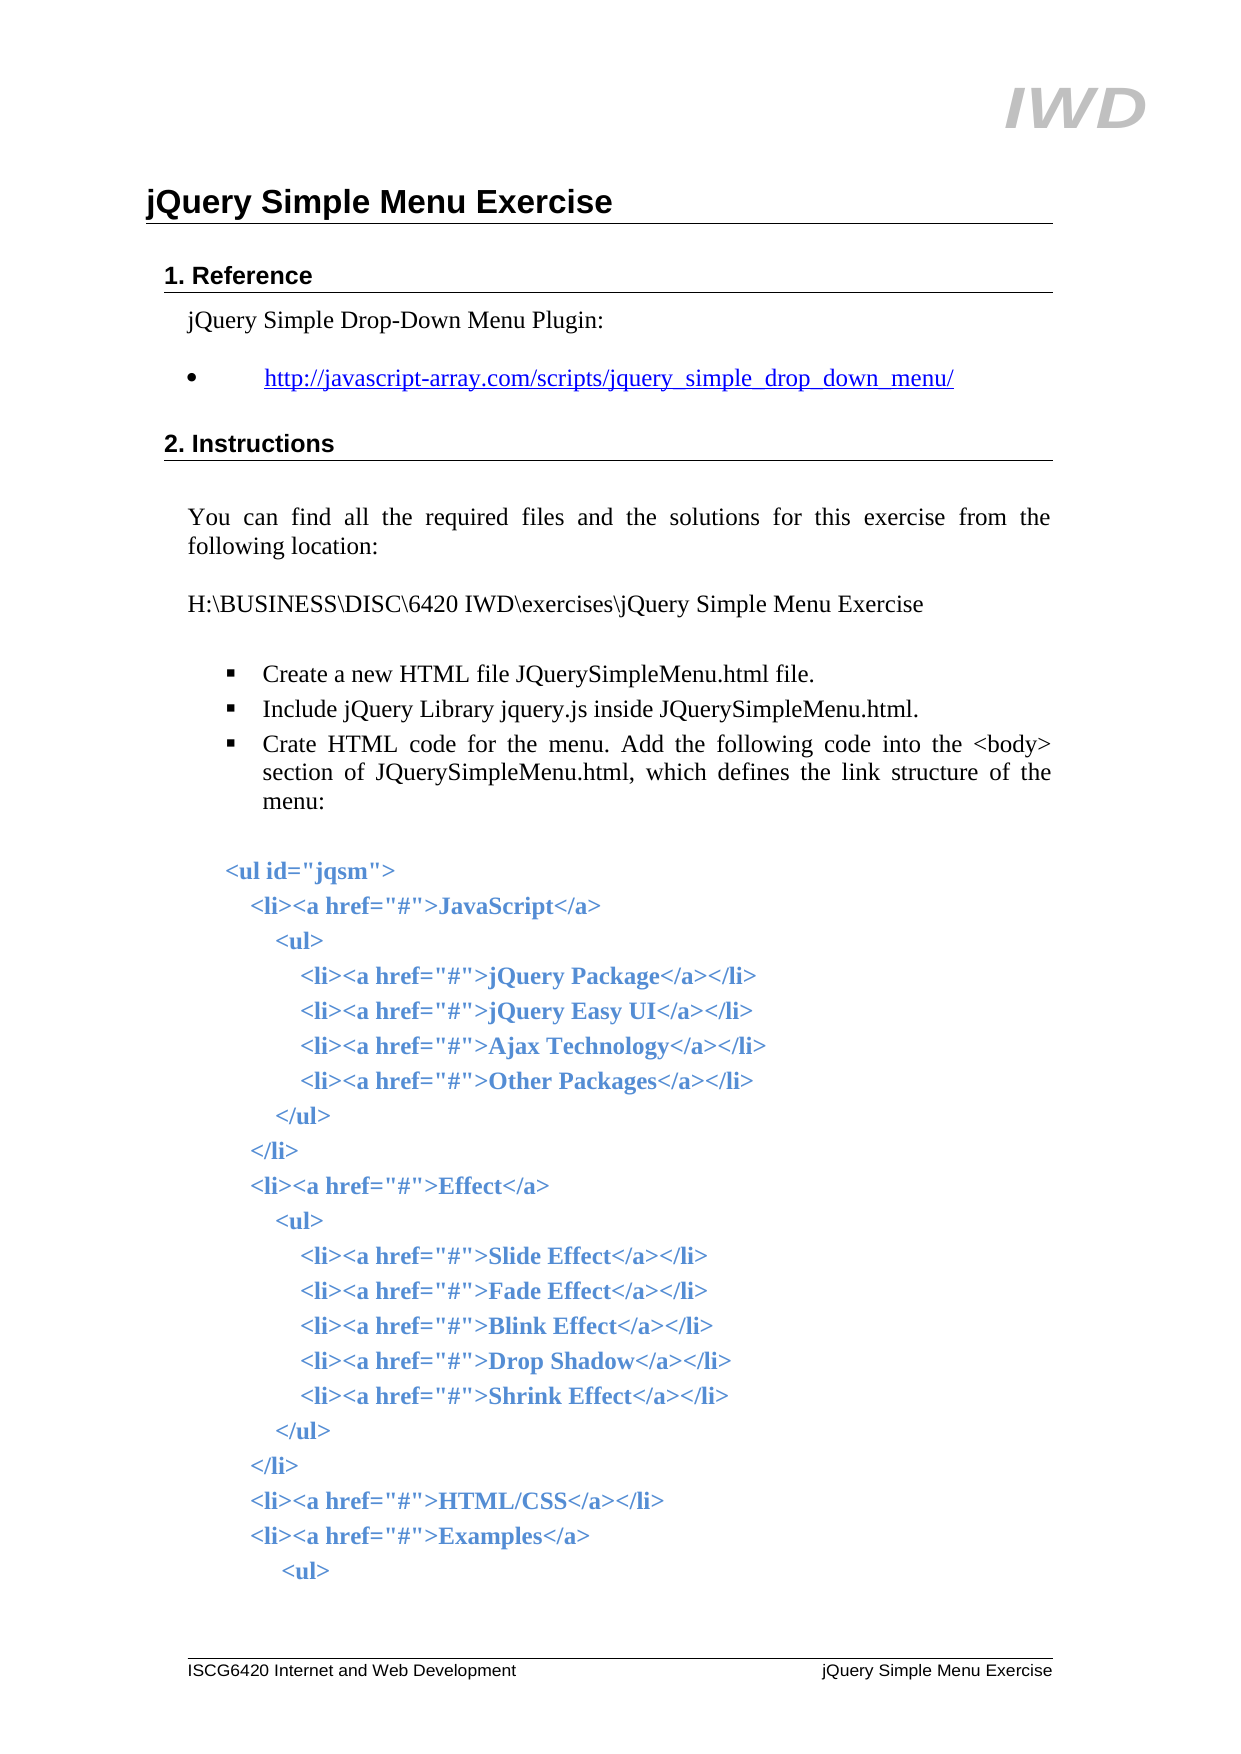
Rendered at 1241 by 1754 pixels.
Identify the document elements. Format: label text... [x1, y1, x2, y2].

text <li><a href="#">jQuery Easy UI</a></li> [225, 996, 1053, 1025]
text <li><a href="#">Drop Shadow</a></li> [225, 1346, 1053, 1375]
text <ul> [225, 1206, 1053, 1235]
subtitle jQuery Simple Menu Exercise [146, 182, 1053, 223]
list Create a new HTML file JQuerySimpleMenu.html file. [225, 659, 1053, 687]
text <li><a href="#">HTML/CSS</a></li> [225, 1486, 1053, 1515]
text <ul id="jqsm"> [225, 856, 1053, 885]
subtitle 1. Reference [164, 261, 1053, 292]
text </ul> [225, 1101, 1053, 1130]
subtitle 2. Instructions [164, 429, 1053, 460]
text </li> [225, 1136, 1053, 1165]
text <li><a href="#">jQuery Package</a></li> [225, 961, 1053, 990]
text You can find all the required files and the solutions for this exercise from the following location: [187, 502, 1053, 560]
text <li><a href="#">Blink Effect</a></li> [225, 1311, 1053, 1340]
text <li><a href="#">Effect</a> [225, 1171, 1053, 1200]
text jQuery Simple Drop-Down Menu Plugin: [187, 306, 1053, 334]
text <ul> [225, 1556, 1053, 1585]
text <li><a href="#">Ajax Technology</a></li> [225, 1031, 1053, 1060]
text <li><a href="#">Slide Effect</a></li> [225, 1241, 1053, 1270]
text H:\BUSINESS\DISC\6420 IWD\exercises\jQuery Simple Menu Exercise [187, 589, 1053, 617]
text <li><a href="#">Shrink Effect</a></li> [225, 1381, 1053, 1410]
list Crate HTML code for the menu. Add the following code into the <body> section of JQuerySimpleMenu.html, which defines the link structure of the menu: [225, 729, 1053, 815]
text <li><a href="#">JavaScript</a> [225, 891, 1053, 920]
text <li><a href="#">Other Packages</a></li> [225, 1066, 1053, 1095]
text <li><a href="#">Examples</a> [225, 1521, 1053, 1550]
text <ul> [225, 926, 1053, 955]
list Include jQuery Library jquery.js inside JQuerySimpleMenu.html. [225, 694, 1053, 722]
text </li> [225, 1451, 1053, 1480]
text </ul> [225, 1416, 1053, 1445]
list http://javascript-array.com/scripts/jquery_simple_drop_down_menu/ [187, 363, 1053, 392]
text <li><a href="#">Fade Effect</a></li> [225, 1276, 1053, 1305]
